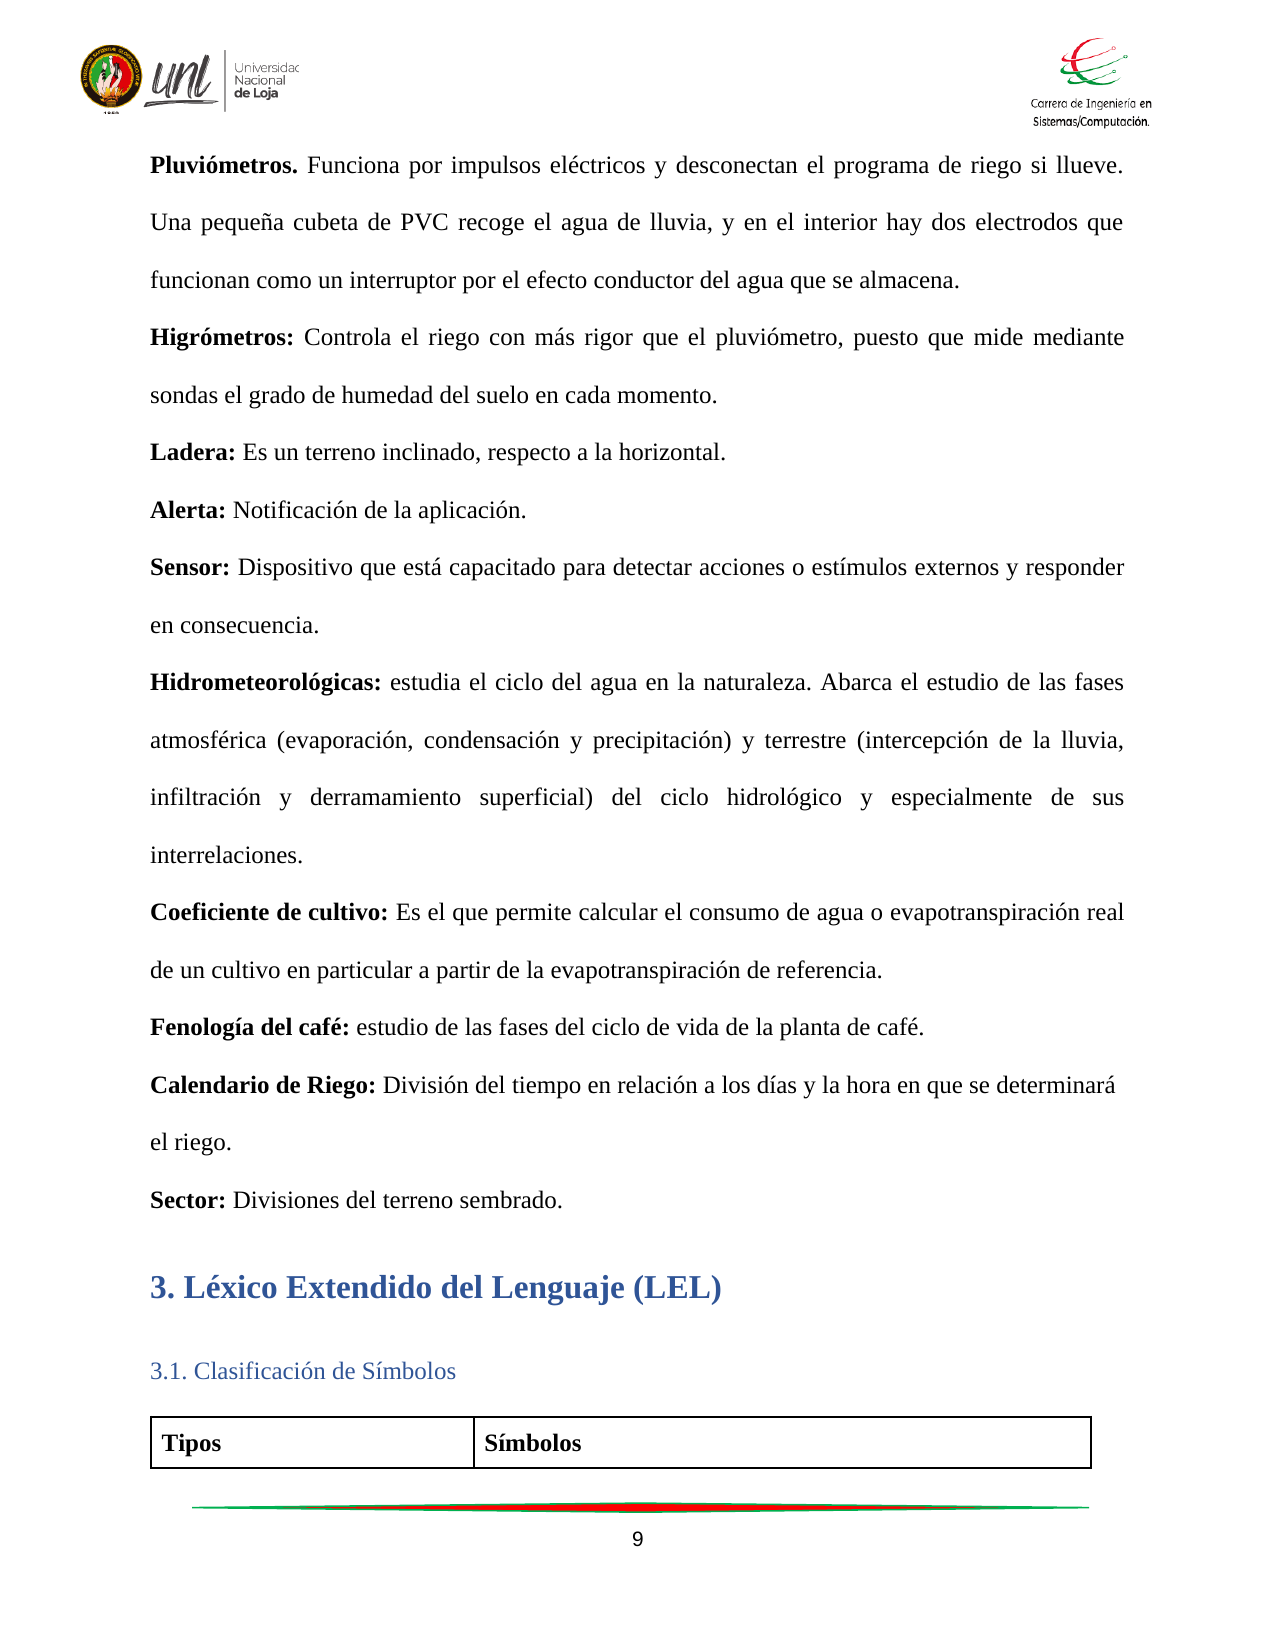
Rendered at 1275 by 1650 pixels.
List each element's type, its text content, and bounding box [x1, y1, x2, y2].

text Hidrometeorológicas: estudia el ciclo del agua en la naturaleza. Abarca el estudio de las fases atmosférica (evaporación, condensación y precipitación) y terrestre (intercepción de la lluvia, infiltración y derramamiento superficial) del ciclo hidrológico y especialmente de sus interrelaciones. [150, 667, 1125, 869]
text Pluviómetros. Funciona por impulsos eléctricos y desconectan el programa de riego si llueve. Una pequeña cubeta de PVC recoge el agua de lluvia, y en el interior hay dos electrodos que funcionan como un interruptor por el efecto conductor del agua que se almacena. [150, 150, 1125, 294]
text Coeficiente de cultivo: Es el que permite calcular el consumo de agua o evapotranspiración real de un cultivo en particular a partir de la evapotranspiración de referencia. [150, 897, 1125, 984]
table_header Símbolos [475, 1418, 1090, 1467]
text Sensor: Dispositivo que está capacitado para detectar acciones o estímulos externos y responder en consecuencia. [150, 552, 1125, 639]
subtitle 3.1. Clasificación de Símbolos [150, 1356, 1125, 1384]
picture [1027, 33, 1167, 131]
text Higrómetros: Controla el riego con más rigor que el pluviómetro, puesto que mide mediante sondas el grado de humedad del suelo en cada momento. [150, 322, 1125, 409]
picture [80, 44, 299, 114]
text Sector: Divisiones del terreno sembrado. [150, 1185, 1125, 1214]
text Calendario de Riego: División del tiempo en relación a los días y la hora en que se determinará el riego. [150, 1070, 1125, 1156]
subtitle 3. Léxico Extendido del Lenguaje (LEL) [150, 1267, 1125, 1306]
table_header Tipos [152, 1418, 473, 1467]
text Ladera: Es un terreno inclinado, respecto a la horizontal. [150, 437, 1125, 466]
text Alerta: Notificación de la aplicación. [150, 495, 1125, 524]
text Fenología del café: estudio de las fases del ciclo de vida de la planta de café. [150, 1012, 1125, 1041]
